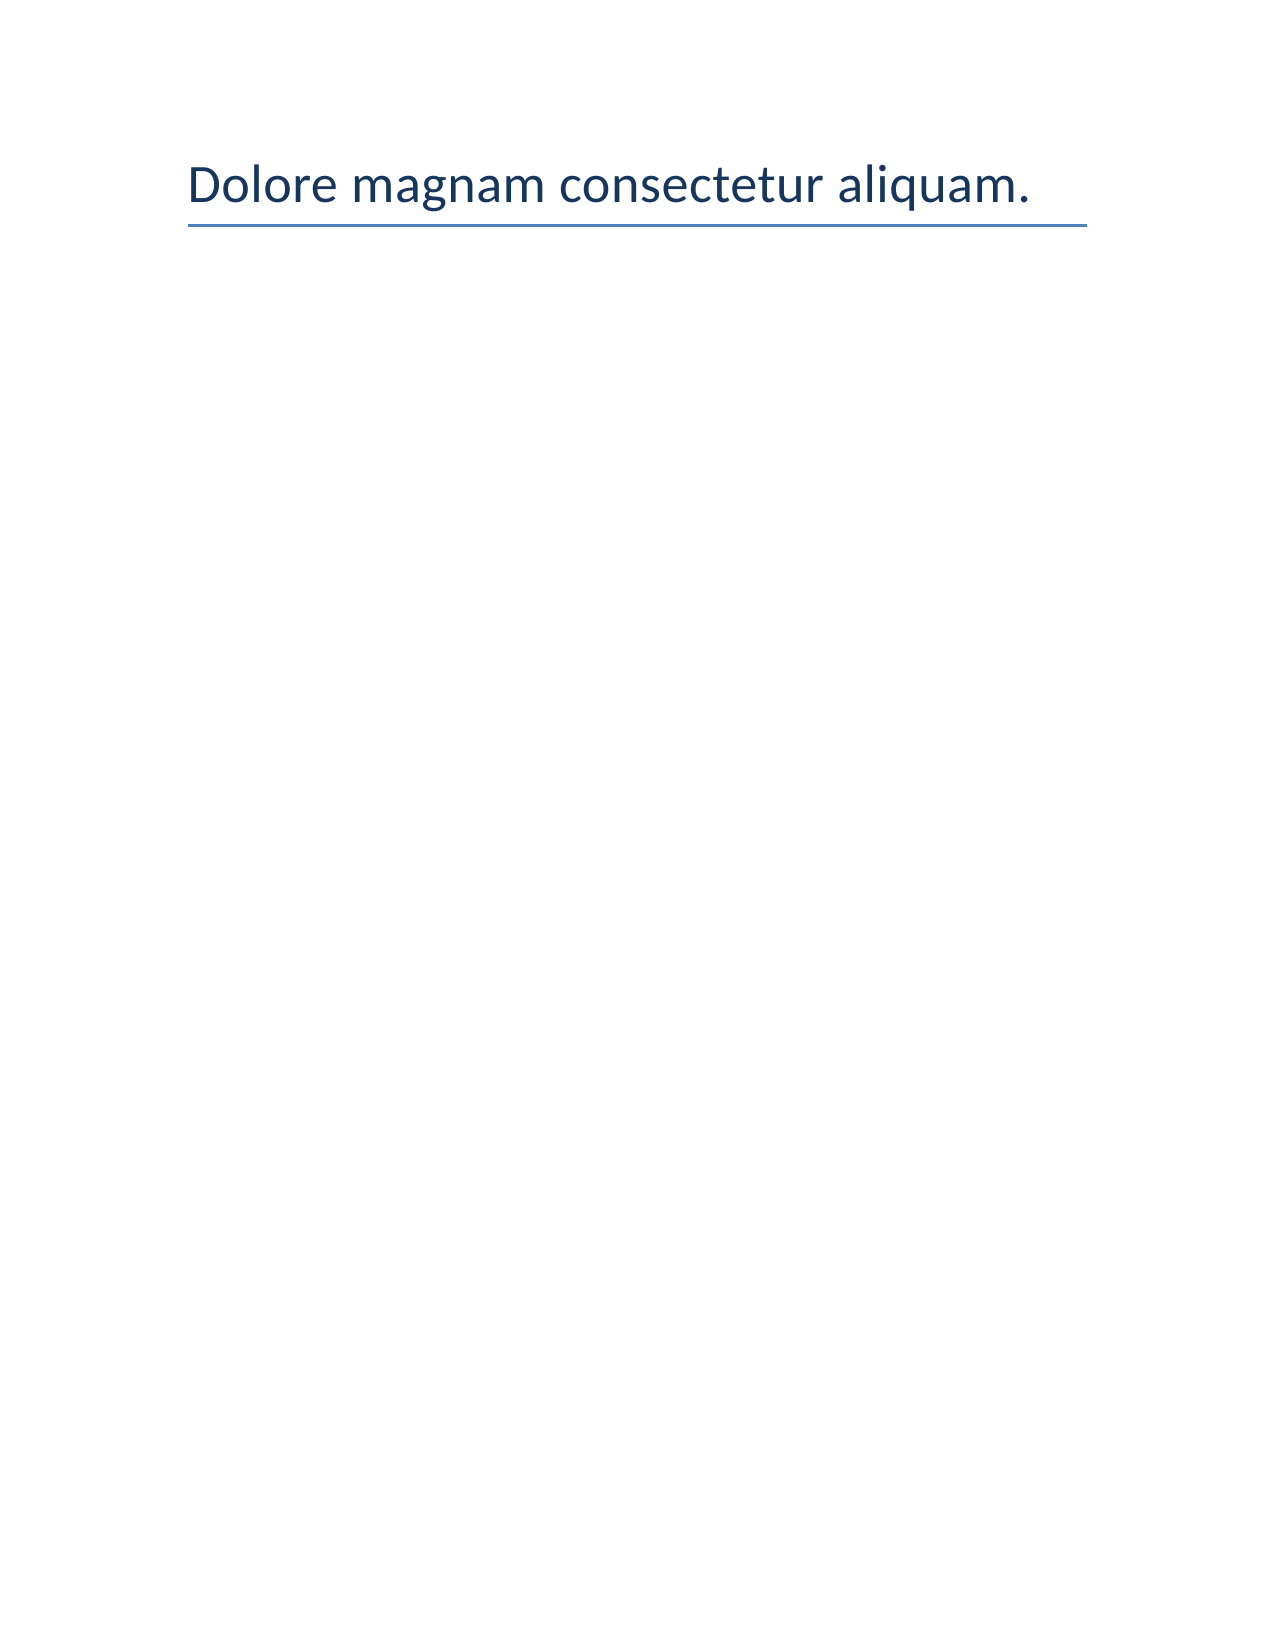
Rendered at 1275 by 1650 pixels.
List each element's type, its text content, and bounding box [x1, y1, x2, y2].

title Dolore magnam consectetur aliquam. [187, 150, 1087, 227]
